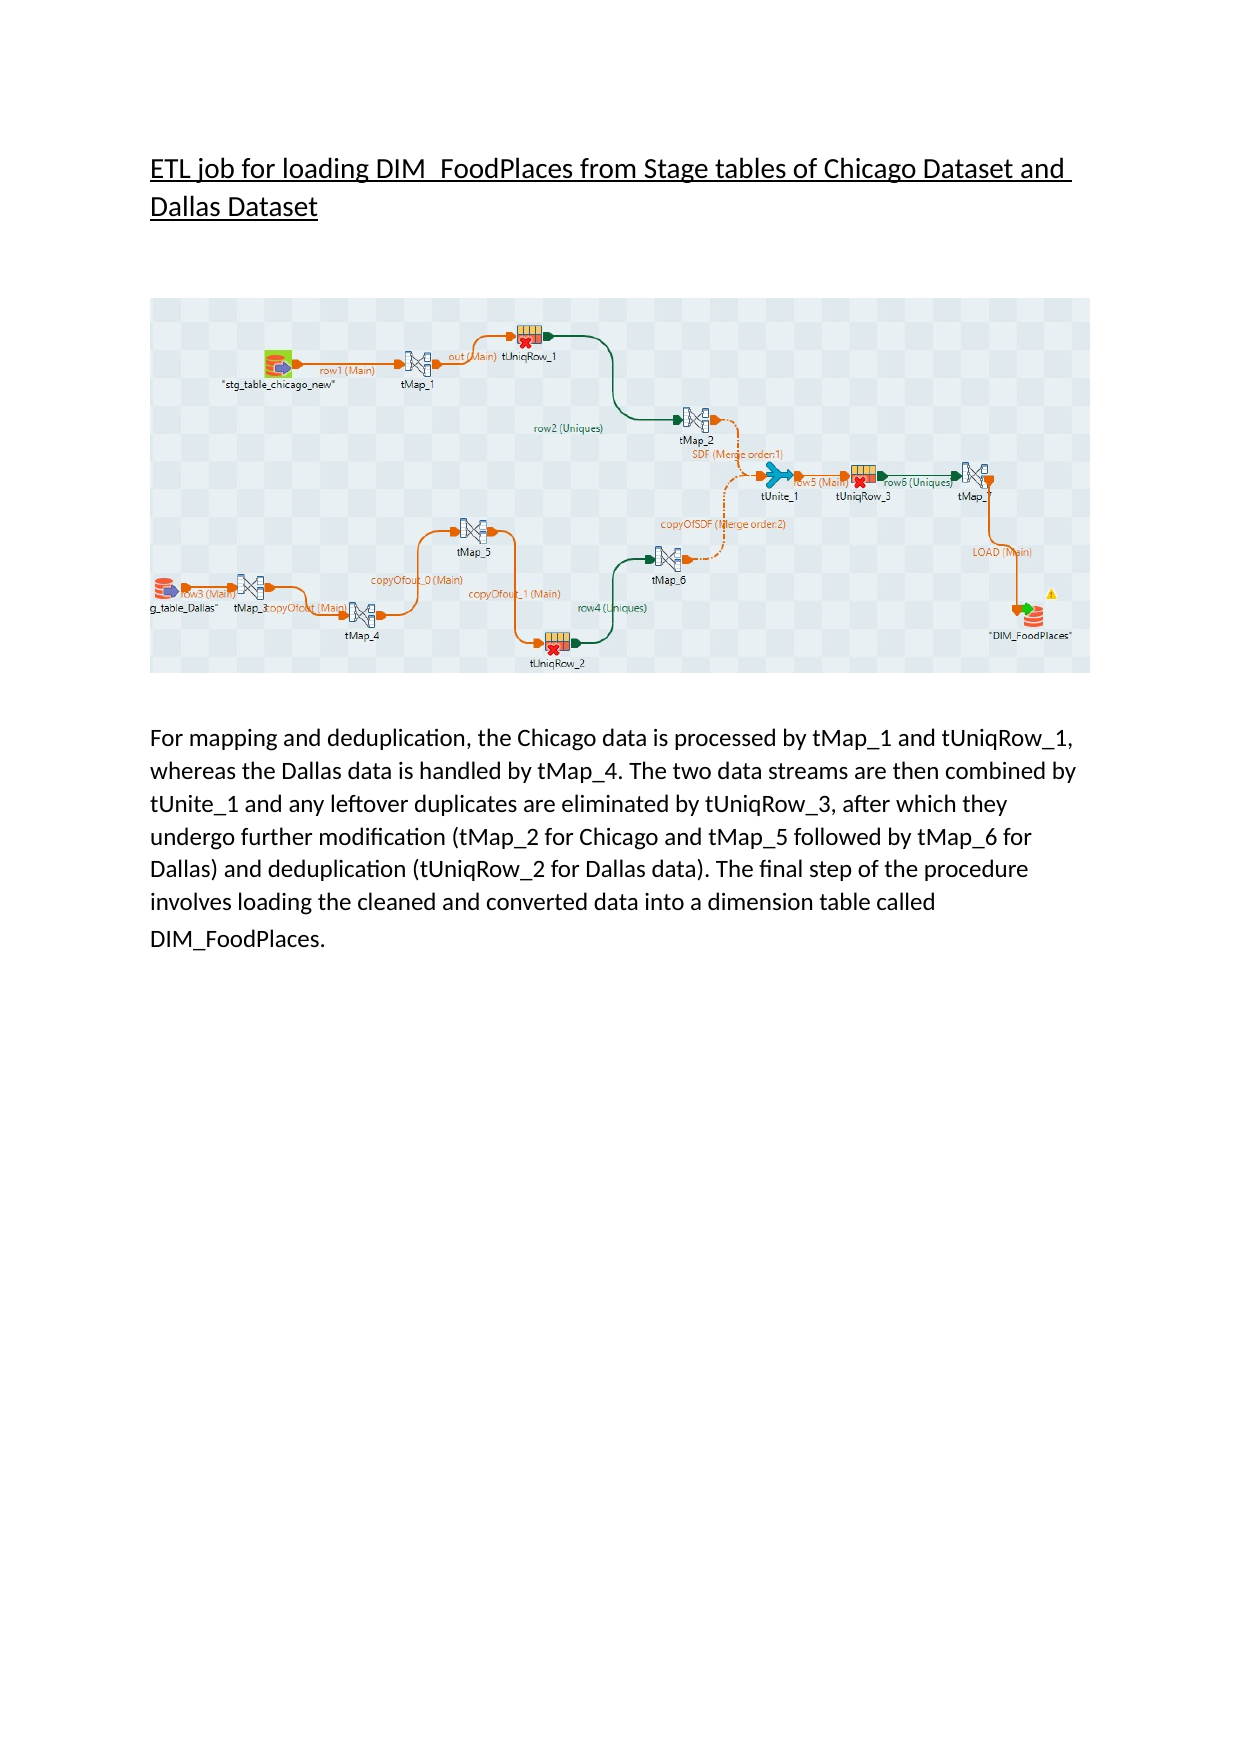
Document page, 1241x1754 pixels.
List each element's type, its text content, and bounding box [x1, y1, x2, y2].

text ETL job for loading DIM_FoodPlaces from Stage tables of Chicago Dataset and Dallas Dataset [150, 150, 1090, 224]
text For mapping and deduplication, the Chicago data is processed by tMap_1 and tUniqRow_1, whereas the Dallas data is handled by tMap_4. The two data streams are then combined by tUnite_1 and any leftover duplicates are eliminated by tUniqRow_3, after which they undergo further modification (tMap_2 for Chicago and tMap_5 followed by tMap_6 for Dallas) and deduplication (tUniqRow_2 for Dallas data). The final step of the procedure involves loading the cleaned and converted data into a dimension table called DIM_FoodPlaces.Top of Form [150, 691, 1090, 955]
picture [150, 298, 1091, 673]
